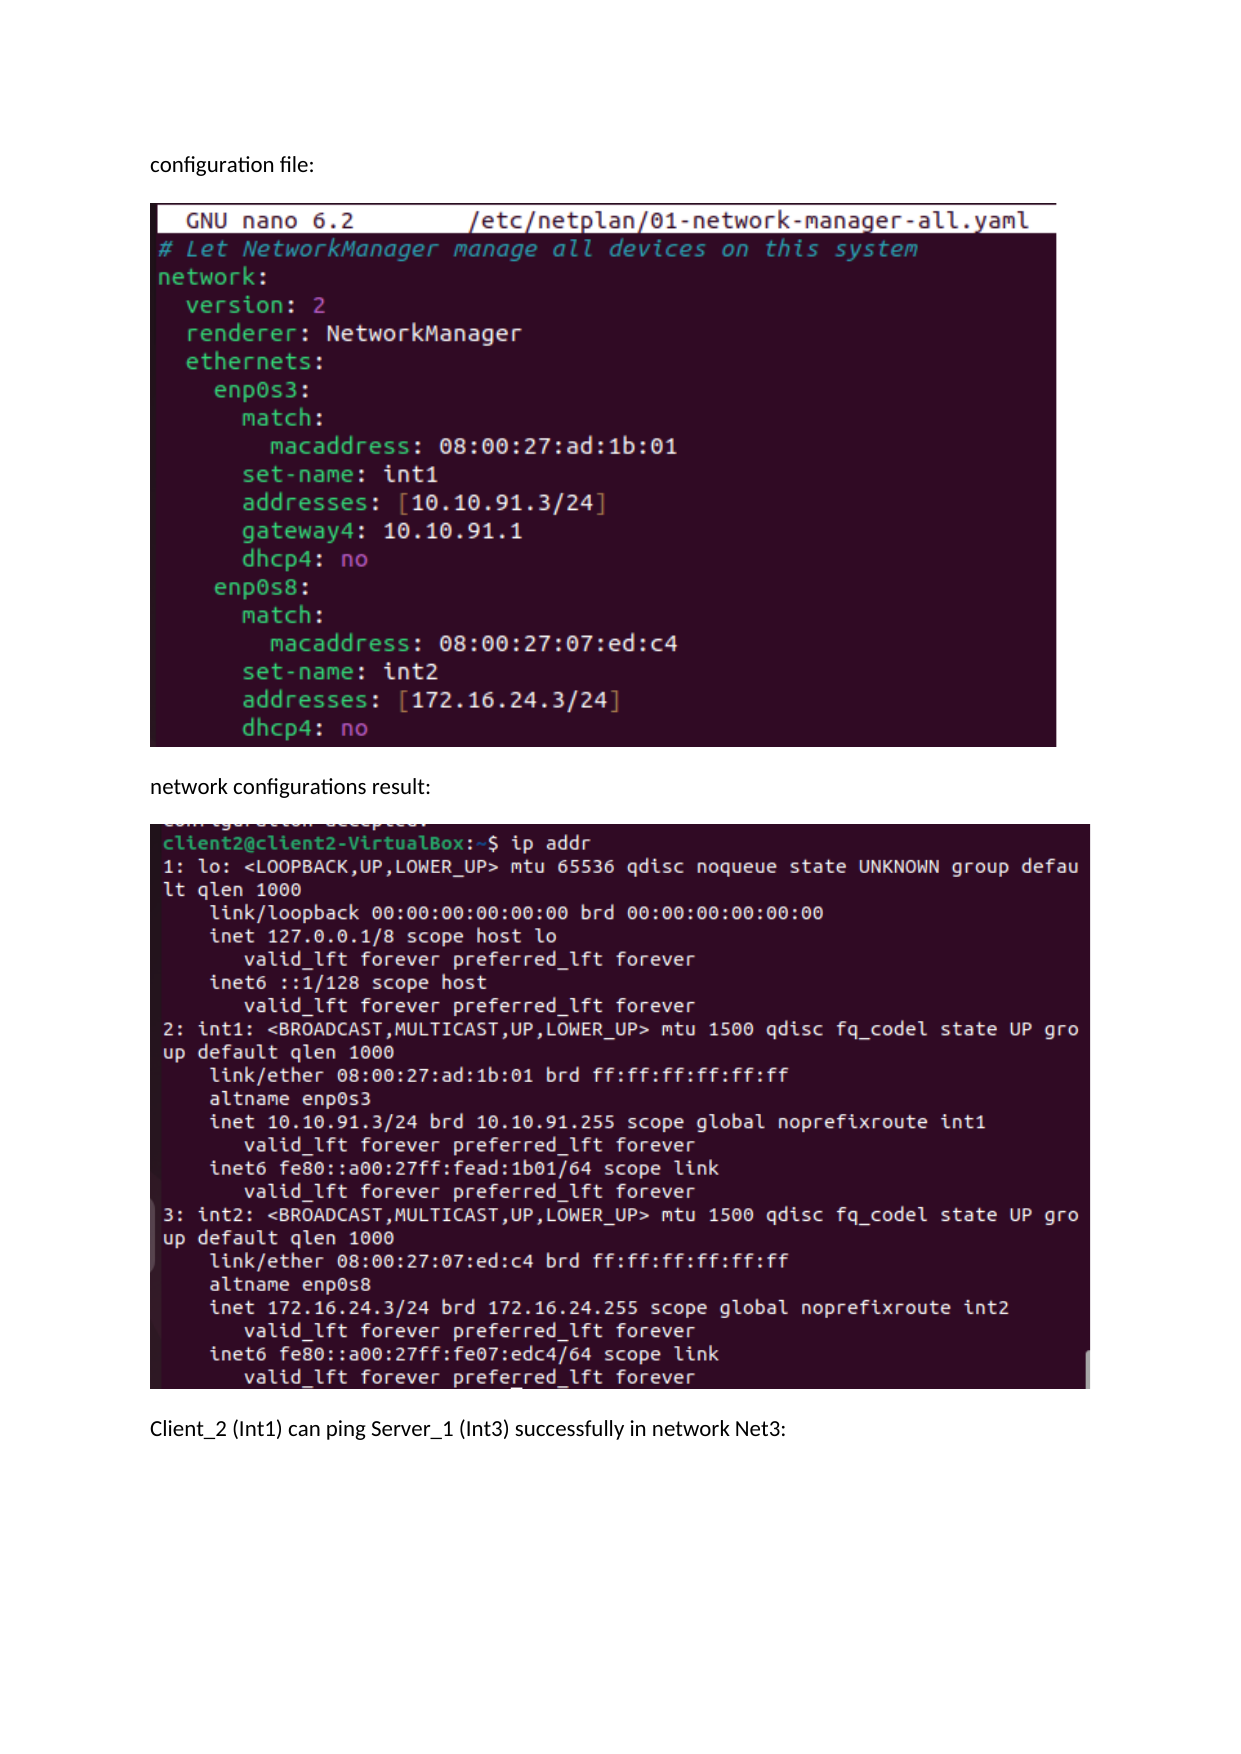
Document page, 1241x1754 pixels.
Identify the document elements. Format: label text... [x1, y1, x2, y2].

picture [150, 824, 1091, 1389]
text configuration file: [150, 150, 1090, 178]
picture [150, 203, 1057, 747]
text network configurations result: [150, 772, 1090, 800]
text Client_2 (Int1) can ping Server_1 (Int3) successfully in network Net3: [150, 1414, 1090, 1442]
